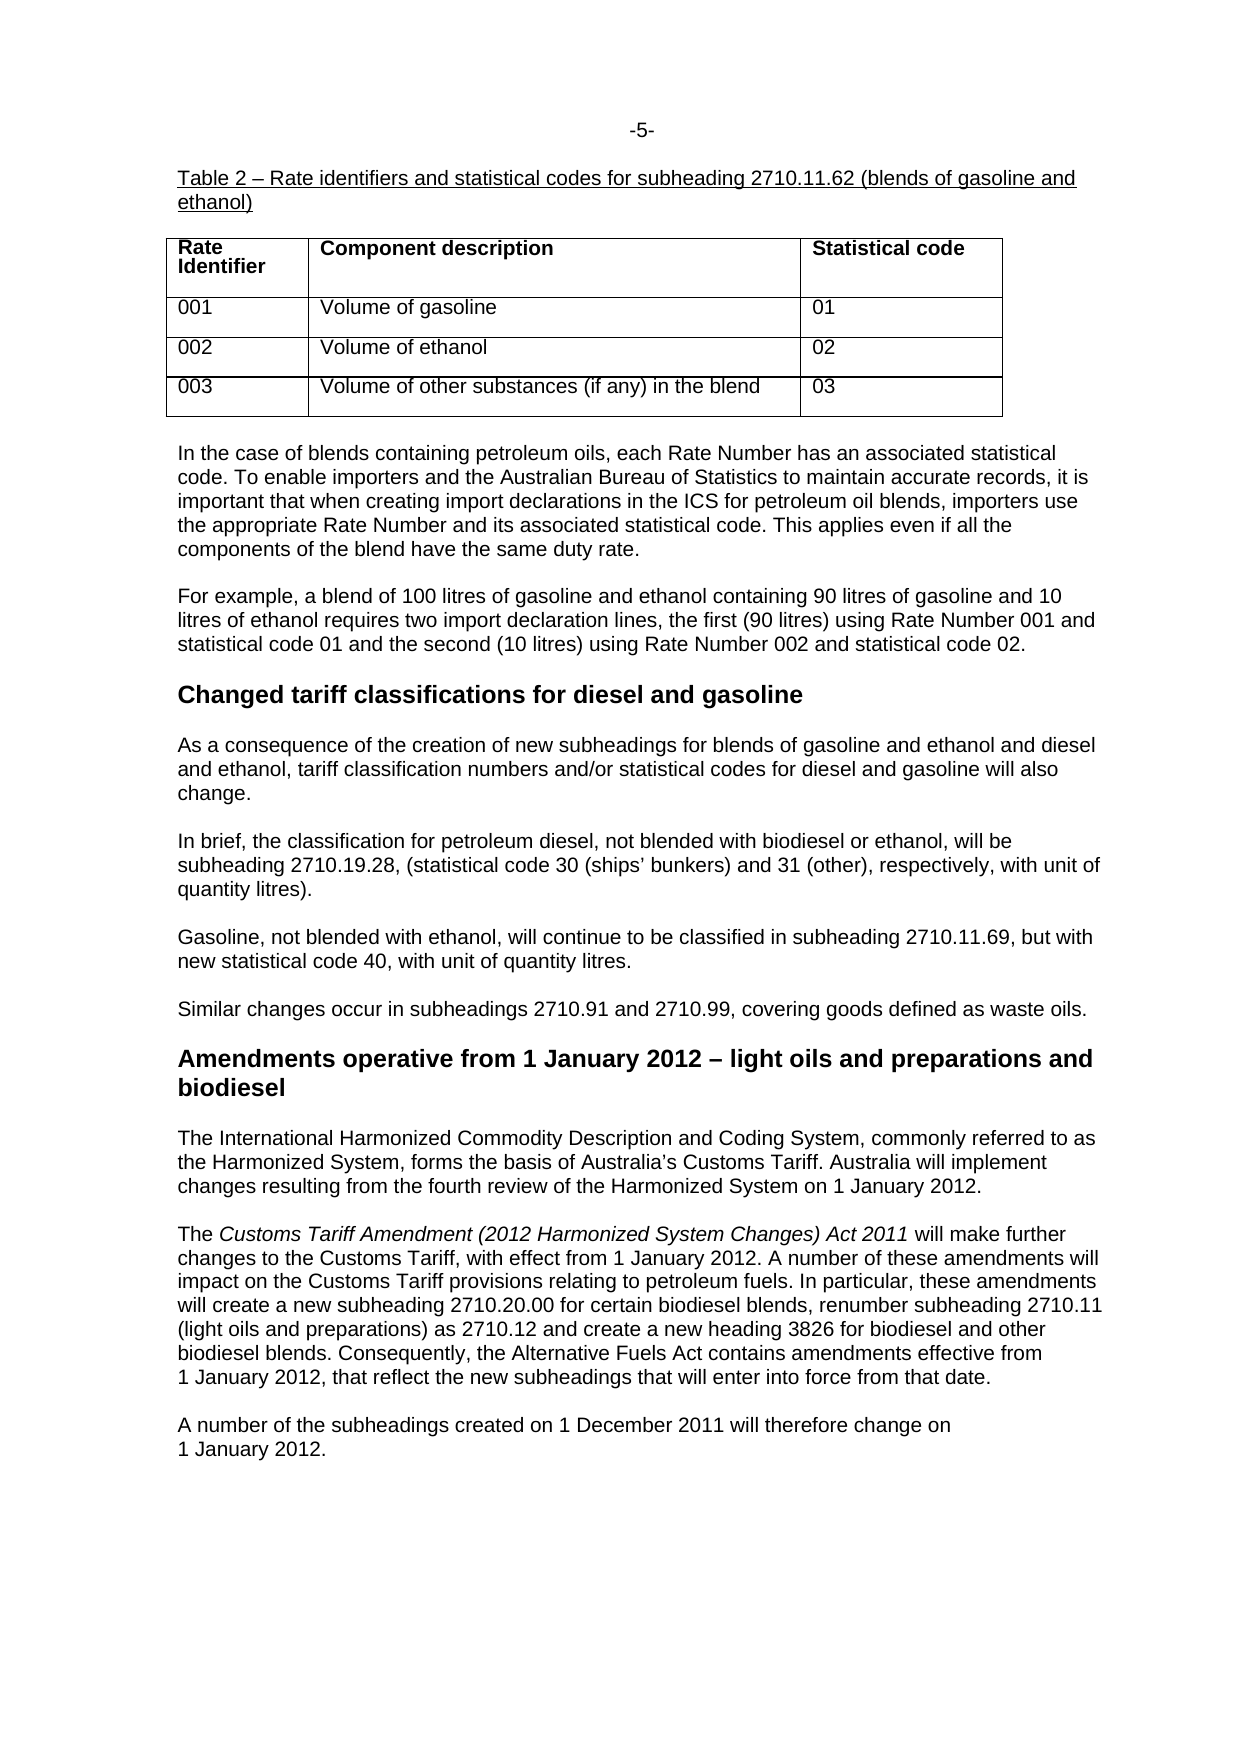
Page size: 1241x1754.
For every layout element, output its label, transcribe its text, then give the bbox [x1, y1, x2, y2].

text 1 January 2012, that reflect the new subheadings that will enter into force from that date. [177, 1365, 1223, 1389]
text As a consequence of the creation of new subheadings for blends of gasoline and ethanol and diesel and ethanol, tariff classification numbers and/or statistical codes for diesel and gasoline will also change. [177, 733, 1098, 805]
text For example, a blend of 100 litres of gasoline and ethanol containing 90 litres of gasoline and 10 litres of ethanol requires two import declaration lines, the first (90 litres) using Rate Number 001 and statistical code 01 and the second (10 litres) using Rate Number 002 and statistical code 02. [177, 584, 1098, 656]
table_header Statistical code [801, 239, 1002, 297]
table_cell 002 [167, 338, 308, 376]
text -5- [60, 118, 1223, 142]
text The International Harmonized Commodity Description and Coding System, commonly referred to as the Harmonized System, forms the basis of Australia’s Customs Tariff. Australia will implement changes resulting from the fourth review of the Harmonized System on 1 January 2012. [177, 1126, 1098, 1198]
table_cell 001 [167, 298, 308, 337]
table_cell 01 [801, 298, 1002, 337]
text In the case of blends containing petroleum oils, each Rate Number has an associated statistical code. To enable importers and the Australian Bureau of Statistics to maintain accurate records, it is important that when creating import declarations in the ICS for petroleum oil blends, importers use the appropriate Rate Number and its associated statistical code. This applies even if all the components of the blend have the same duty rate. [177, 441, 1094, 560]
text In brief, the classification for petroleum diesel, not blended with biodiesel or ethanol, will be subheading 2710.19.28, (statistical code 30 (ships’ bunkers) and 31 (other), respectively, with unit of quantity litres). [177, 829, 1103, 901]
text A number of the subheadings created on 1 December 2011 will therefore change on 1 January 2012. [177, 1413, 954, 1461]
table_cell 003 [167, 378, 308, 416]
text Table 2 – Rate identifiers and statistical codes for subheading 2710.11.62 (blends of gasoline and ethanol) [177, 166, 1079, 213]
table_cell 03 [801, 378, 1002, 416]
text The Customs Tariff Amendment (2012 Harmonized System Changes) Act 2011 will make further changes to the Customs Tariff, with effect from 1 January 2012. A number of these amendments will impact on the Customs Tariff provisions relating to petroleum fuels. In particular, these amendments will create a new subheading 2710.20.00 for certain biodiesel blends, renumber subheading 2710.11 (light oils and preparations) as 2710.12 and create a new heading 3826 for biodiesel and other biodiesel blends. Consequently, the Alternative Fuels Act contains amendments effective from [177, 1221, 1124, 1365]
text Gasoline, not blended with ethanol, will continue to be classified in subheading 2710.11.69, but with new statistical code 40, with unit of quantity litres. [177, 924, 1096, 972]
table_cell Volume of other substances (if any) in the blend [309, 378, 800, 416]
subtitle Changed tariff classifications for diesel and gasoline [177, 680, 1223, 709]
table_cell Volume of ethanol [309, 338, 800, 376]
table_header Component description [309, 239, 800, 297]
table_header Rate Identifier [167, 239, 308, 297]
table_cell 02 [801, 338, 1002, 376]
table_cell Volume of gasoline [309, 298, 800, 337]
text Similar changes occur in subheadings 2710.91 and 2710.99, covering goods defined as waste oils. [177, 996, 1223, 1020]
subtitle Amendments operative from 1 January 2012 – light oils and preparations and biodiesel [177, 1044, 1096, 1102]
